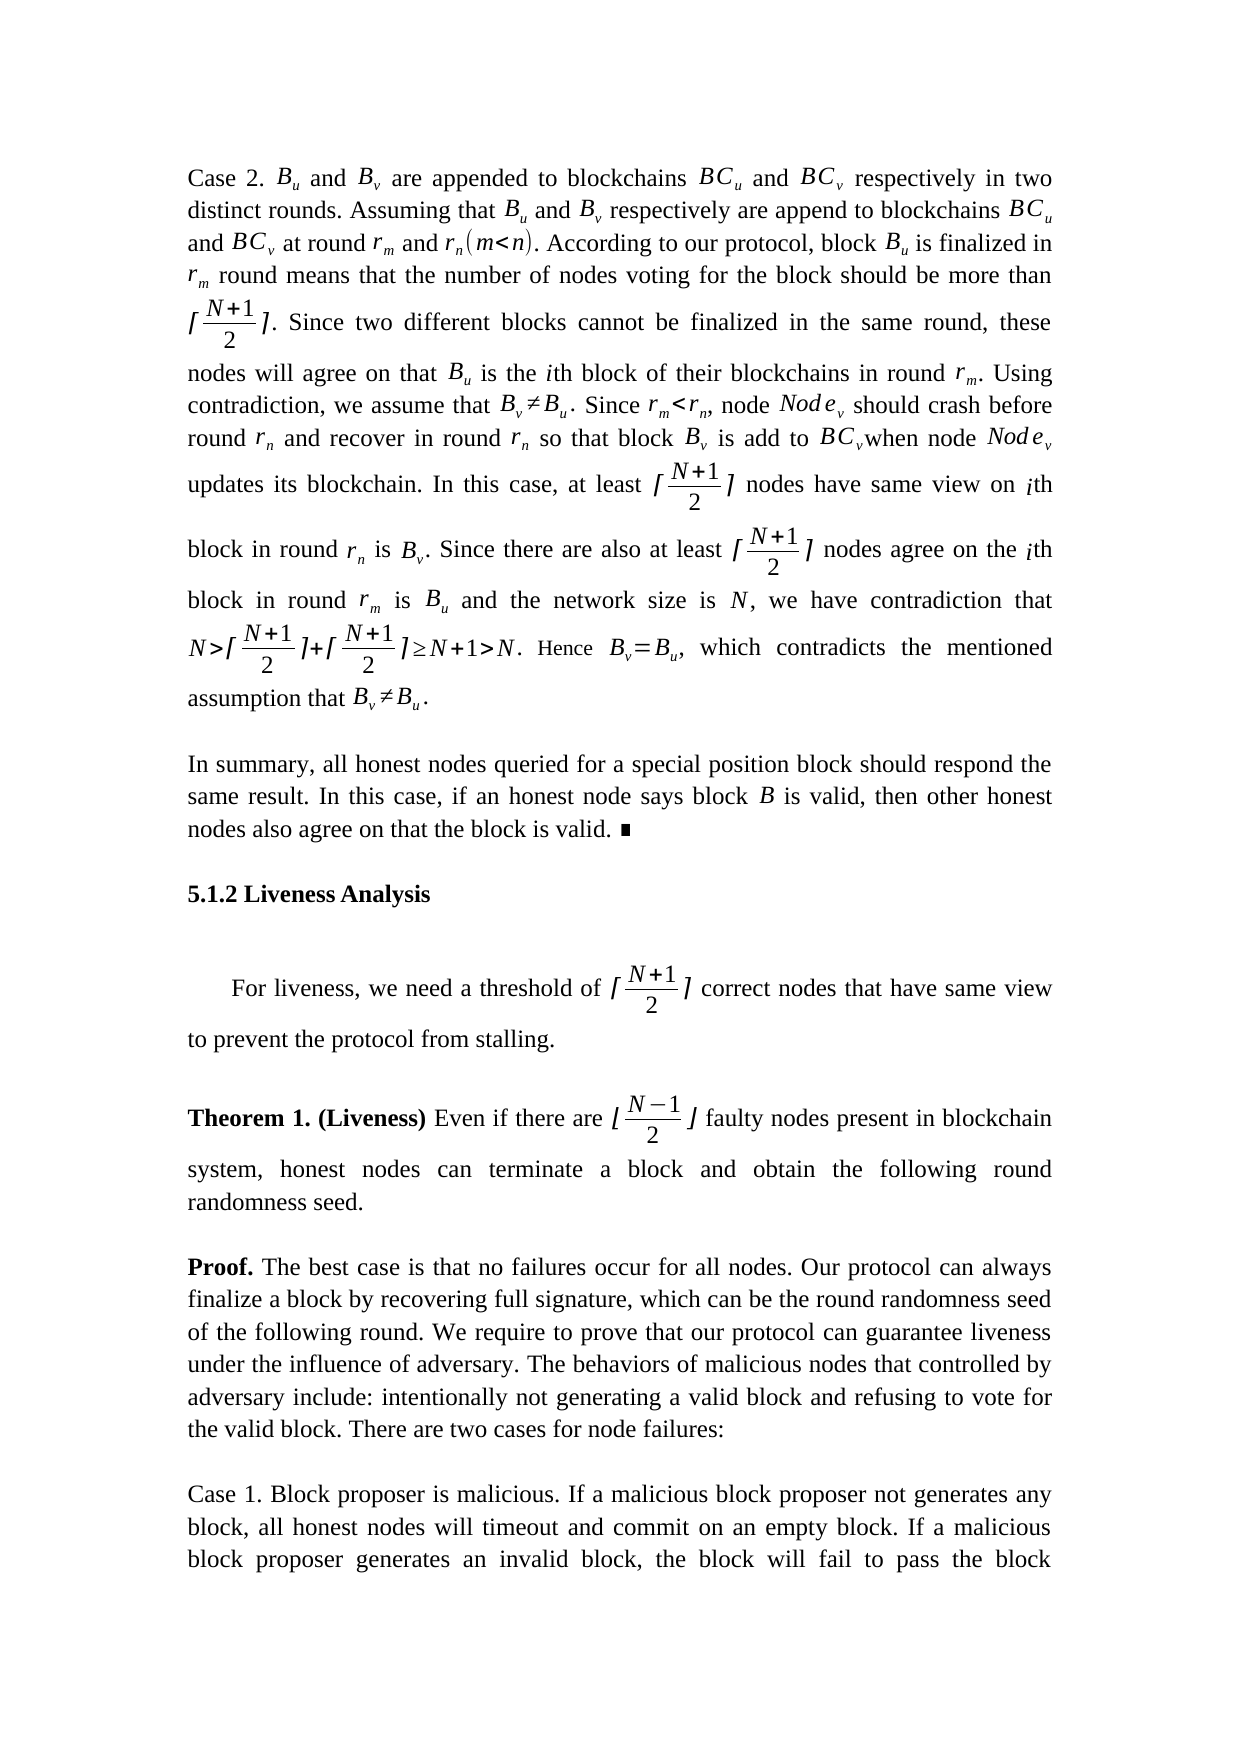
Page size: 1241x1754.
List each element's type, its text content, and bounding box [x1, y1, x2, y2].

text Theorem 1. (Liveness) Even if there are faulty nodes present in blockchain system, honest nodes can terminate a block and obtain the following round randomness seed. [187, 1087, 1053, 1217]
text Case 2. and are appended to blockchains and respectively in two distinct rounds. Assuming that and respectively are append to blockchains and at round and . According to our protocol, block is finalized in round means that the number of nodes voting for the block should be more than . Since two different blocks cannot be finalized in the same round, these nodes will agree on that is the th block of their blockchains in round . Using contradiction, we assume that Since , node should crash before round and recover in round so that block is add to when node updates its blockchain. In this case, at least nodes have same view on th block in round is . Since there are also at least nodes agree on the th block in round is and the network size is , we have contradiction that . Hence , which contradicts the mentioned assumption that [187, 162, 1053, 714]
text In summary, all honest nodes queried for a special position block should respond the same result. In this case, if an honest node says block is valid, then other honest nodes also agree on that the block is valid. [187, 747, 1053, 844]
text For liveness, we need a threshold of correct nodes that have same view to prevent the protocol from stalling. [187, 957, 1053, 1055]
subtitle 5.1.2 Liveness Analysis [187, 877, 1053, 909]
text Proof. The best case is that no failures occur for all nodes. Our protocol can always finalize a block by recovering full signature, which can be the round randomness seed of the following round. We require to prove that our protocol can guarantee liveness under the influence of adversary. The behaviors of malicious nodes that controlled by adversary include: intentionally not generating a valid block and refusing to vote for the valid block. There are two cases for node failures: [187, 1250, 1053, 1445]
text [187, 1477, 1053, 1575]
